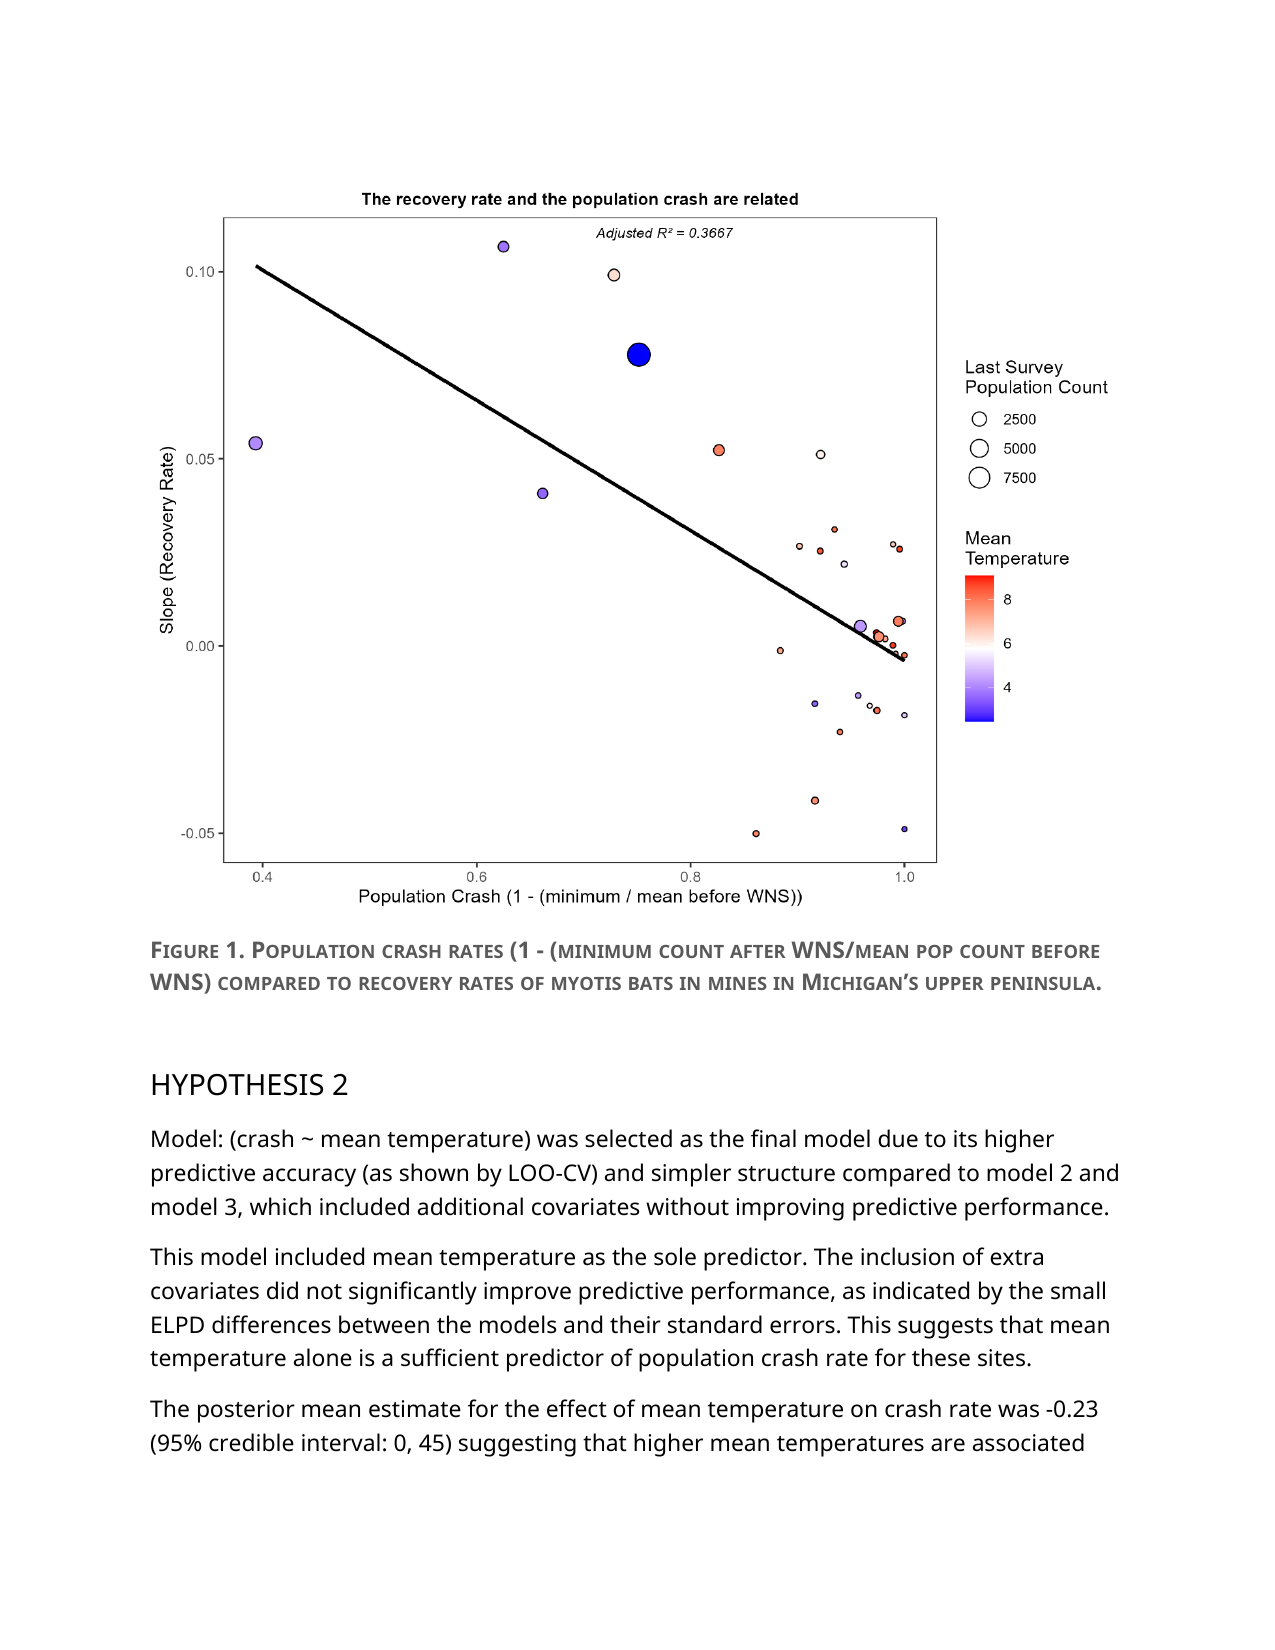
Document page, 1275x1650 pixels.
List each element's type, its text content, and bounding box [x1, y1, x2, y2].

text Hypothesis 2 [150, 1064, 1125, 1103]
picture [150, 183, 1125, 915]
text Model: (crash ~ mean temperature) was selected as the final model due to its higher predictive accuracy (as shown by LOO-CV) and simpler structure compared to model 2 and model 3, which included additional covariates without improving predictive performance. [150, 1123, 1125, 1222]
